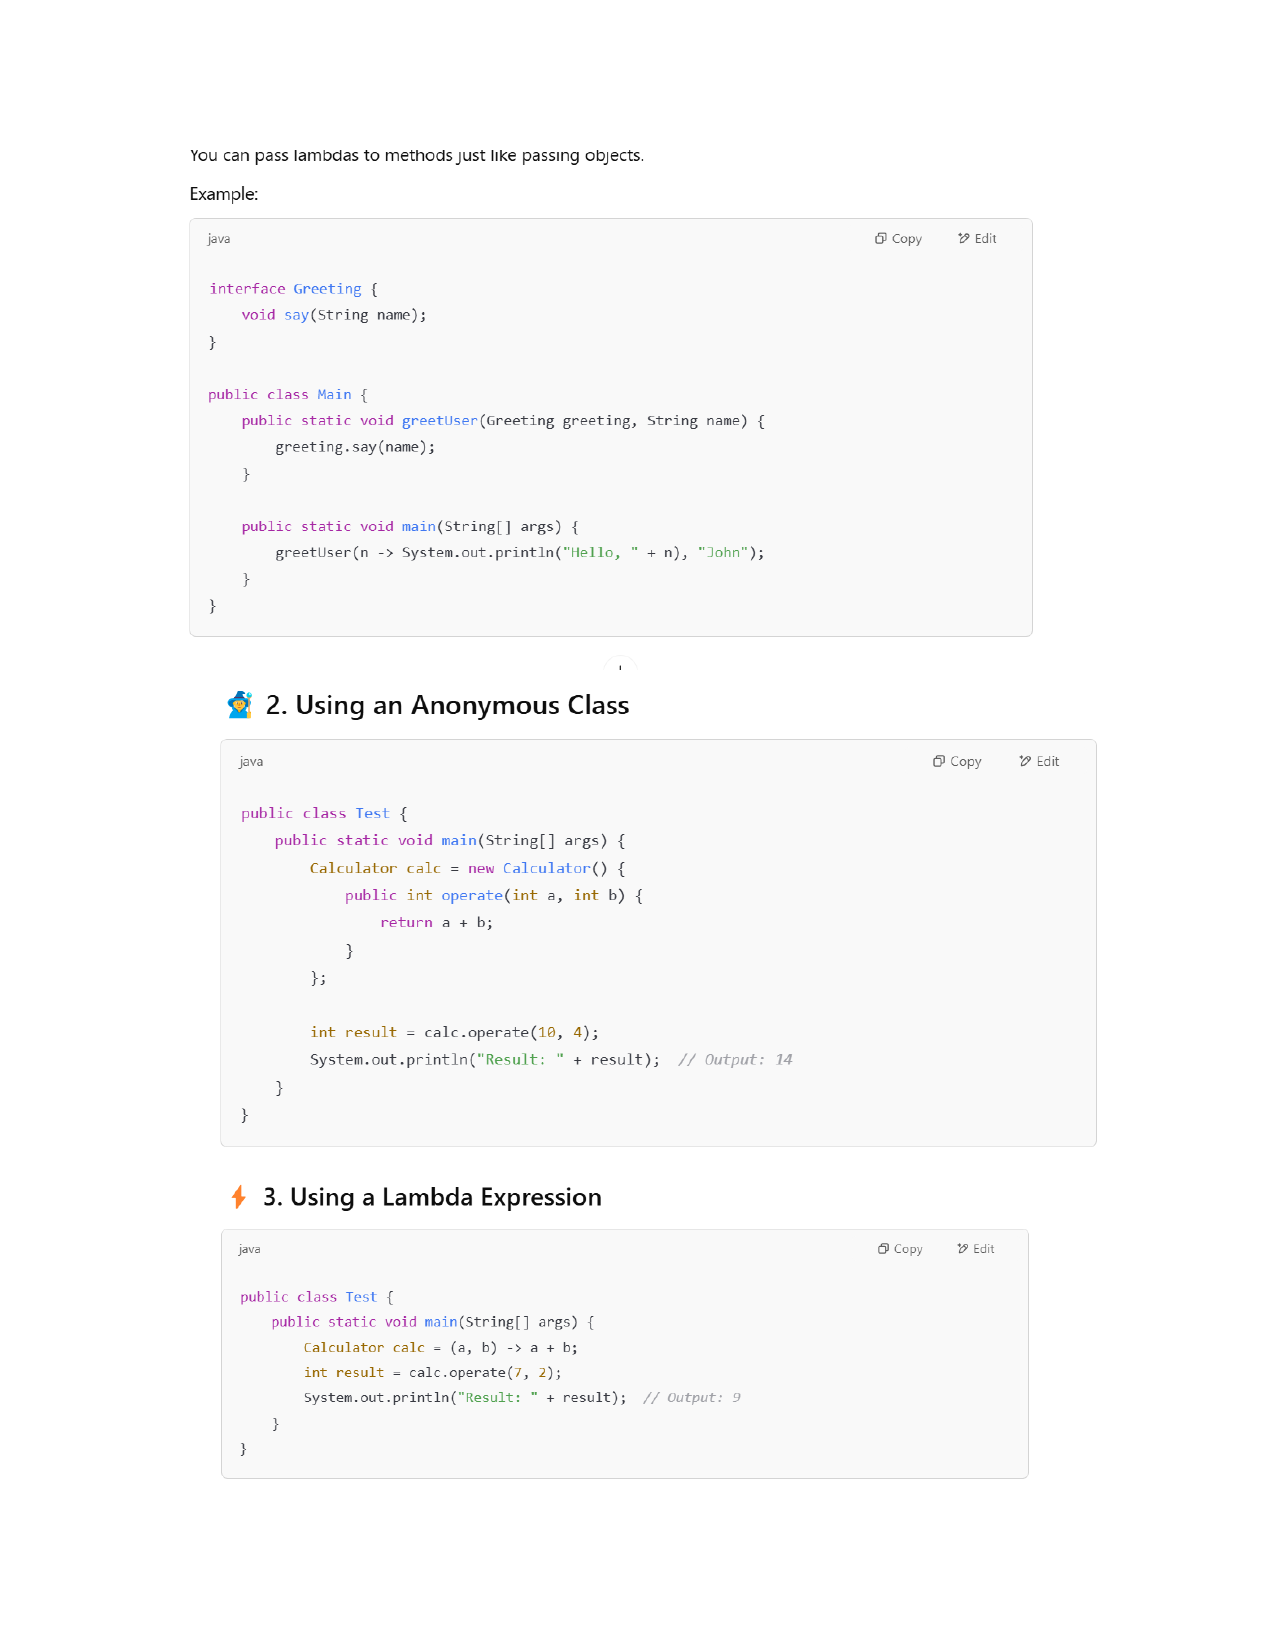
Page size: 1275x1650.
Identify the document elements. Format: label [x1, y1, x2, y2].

picture [150, 150, 1125, 670]
picture [150, 691, 1125, 1152]
picture [150, 1173, 1125, 1497]
